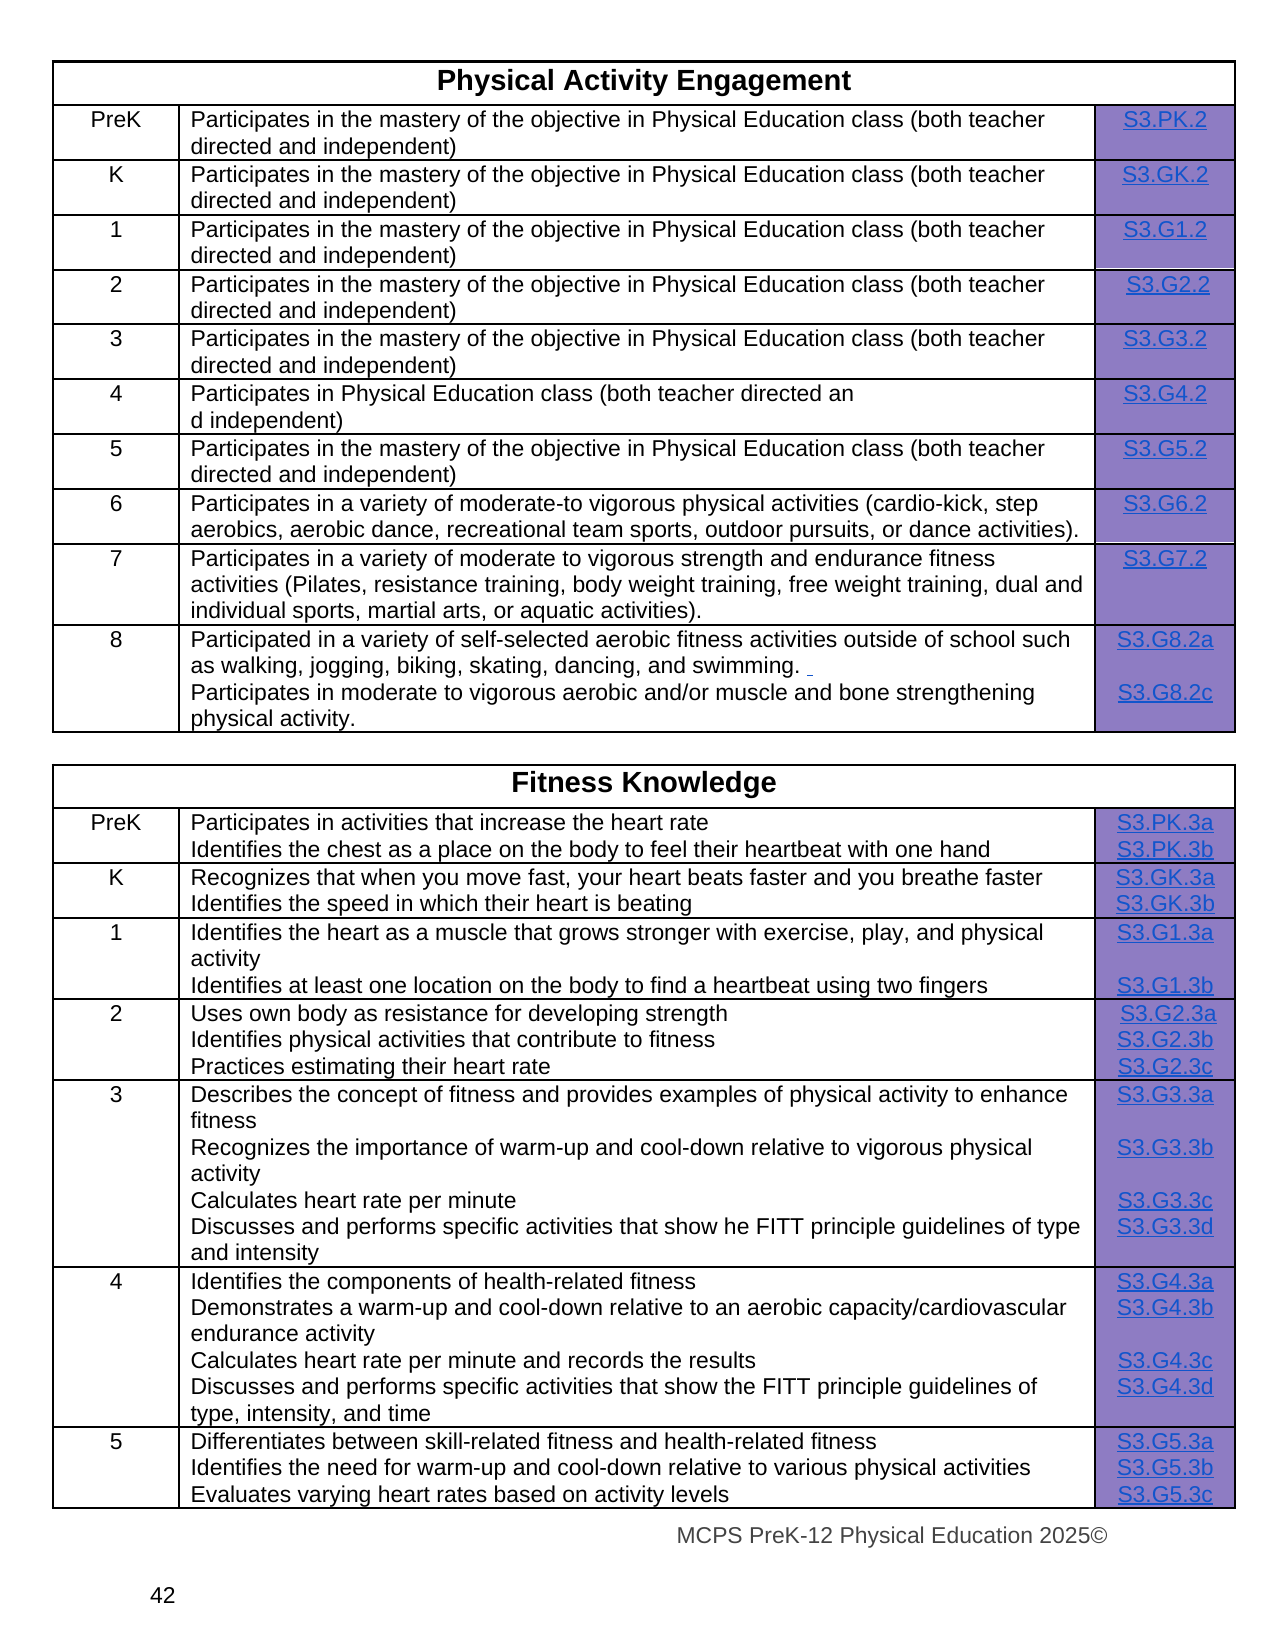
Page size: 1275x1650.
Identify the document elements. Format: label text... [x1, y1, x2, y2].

table_cell S3.GK.2 [1096, 161, 1234, 214]
table_cell S3.PK.2 [1096, 106, 1234, 159]
table_cell Participates in the mastery of the objective in Physical Education class (both teacher directed and independent) [180, 271, 1094, 323]
table_cell 7 [54, 545, 178, 624]
table_cell S3.G2.2 [1096, 271, 1234, 323]
table_cell Participates in the mastery of the objective in Physical Education class (both teacher directed and independent) [180, 106, 1094, 159]
table_cell 5 [54, 435, 178, 488]
table_cell Identifies the heart as a muscle that grows stronger with exercise, play, and physical activity Identifies at least one location on the body to find a heartbeat using two fingers [180, 919, 1094, 998]
table_cell S3.G1.3a S3.G1.3b [1096, 919, 1234, 998]
table_cell S3.PK.3a S3.PK.3b [1096, 809, 1234, 862]
table_cell 1 [54, 216, 178, 268]
table_cell Identifies the components of health-related fitness Demonstrates a warm-up and cool-down relative to an aerobic capacity/cardiovascular endurance activity Calculates heart rate per minute and records the results Discusses and performs specific activities that show the FITT principle guidelines of type, intensity, and time [180, 1268, 1094, 1426]
table_cell Participates in the mastery of the objective in Physical Education class (both teacher directed and independent) [180, 216, 1094, 268]
table_cell S3.G4.2 [1096, 380, 1234, 433]
table_cell 4 [54, 1268, 178, 1426]
table_cell K [54, 161, 178, 214]
table_cell Participates in Physical Education class (both teacher directed an d independent) [180, 380, 1094, 433]
table_cell S3.G2.3a S3.G2.3b S3.G2.3c [1096, 1000, 1234, 1079]
table_cell 4 [54, 380, 178, 433]
table_cell Describes the concept of fitness and provides examples of physical activity to enhance fitness Recognizes the importance of warm-up and cool-down relative to vigorous physical activity Calculates heart rate per minute Discusses and performs specific activities that show he FITT principle guidelines of type and intensity [180, 1081, 1094, 1266]
table_cell 3 [54, 325, 178, 378]
table_cell Uses own body as resistance for developing strength Identifies physical activities that contribute to fitness Practices estimating their heart rate [180, 1000, 1094, 1079]
table_cell 8 [54, 626, 178, 731]
table_header Physical Activity Engagement [54, 63, 1234, 104]
table_cell S3.G3.2 [1096, 325, 1234, 378]
table_cell Participates in the mastery of the objective in Physical Education class (both teacher directed and independent) [180, 435, 1094, 488]
table_cell 5 [54, 1428, 178, 1507]
table_cell S3.G5.2 [1096, 435, 1234, 488]
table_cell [1096, 1428, 1234, 1507]
table_cell Participates in activities that increase the heart rate Identifies the chest as a place on the body to feel their heartbeat with one hand [180, 809, 1094, 862]
table_cell Participates in a variety of moderate to vigorous strength and endurance fitness activities (Pilates, resistance training, body weight training, free weight training, dual and individual sports, martial arts, or aquatic activities). [180, 545, 1094, 624]
table_cell 1 [54, 919, 178, 998]
table_cell Participates in the mastery of the objective in Physical Education class (both teacher directed and independent) [180, 325, 1094, 378]
table_cell 3 [54, 1081, 178, 1266]
table_cell Participated in a variety of self-selected aerobic fitness activities outside of school such as walking, jogging, biking, skating, dancing, and swimming. Participates in moderate to vigorous aerobic and/or muscle and bone strengthening physical activity. [180, 626, 1094, 731]
table_cell Participates in a variety of moderate-to vigorous physical activities (cardio-kick, step aerobics, aerobic dance, recreational team sports, outdoor pursuits, or dance activities). [180, 490, 1094, 542]
table_cell 6 [54, 490, 178, 542]
table_cell Participates in the mastery of the objective in Physical Education class (both teacher directed and independent) [180, 161, 1094, 214]
table_cell 2 [54, 1000, 178, 1079]
table_cell S3.G1.2 [1096, 216, 1234, 268]
table_cell S3.G4.3a S3.G4.3b S3.G4.3c S3.G4.3d [1096, 1268, 1234, 1426]
table_cell PreK [54, 106, 178, 159]
table_cell 2 [54, 271, 178, 323]
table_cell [180, 1428, 1094, 1507]
table_cell Recognizes that when you move fast, your heart beats faster and you breathe faster Identifies the speed in which their heart is beating [180, 864, 1094, 917]
table_cell PreK [54, 809, 178, 862]
table_cell S3.G8.2a S3.G8.2c [1096, 626, 1234, 731]
table_cell S3.G3.3a S3.G3.3b S3.G3.3c S3.G3.3d [1096, 1081, 1234, 1266]
table_cell S3.G7.2 [1096, 545, 1234, 624]
table_header Fitness Knowledge [54, 766, 1234, 807]
table_cell S3.GK.3a S3.GK.3b [1096, 864, 1234, 917]
table_cell S3.G6.2 [1096, 490, 1234, 542]
table_cell K [54, 864, 178, 917]
